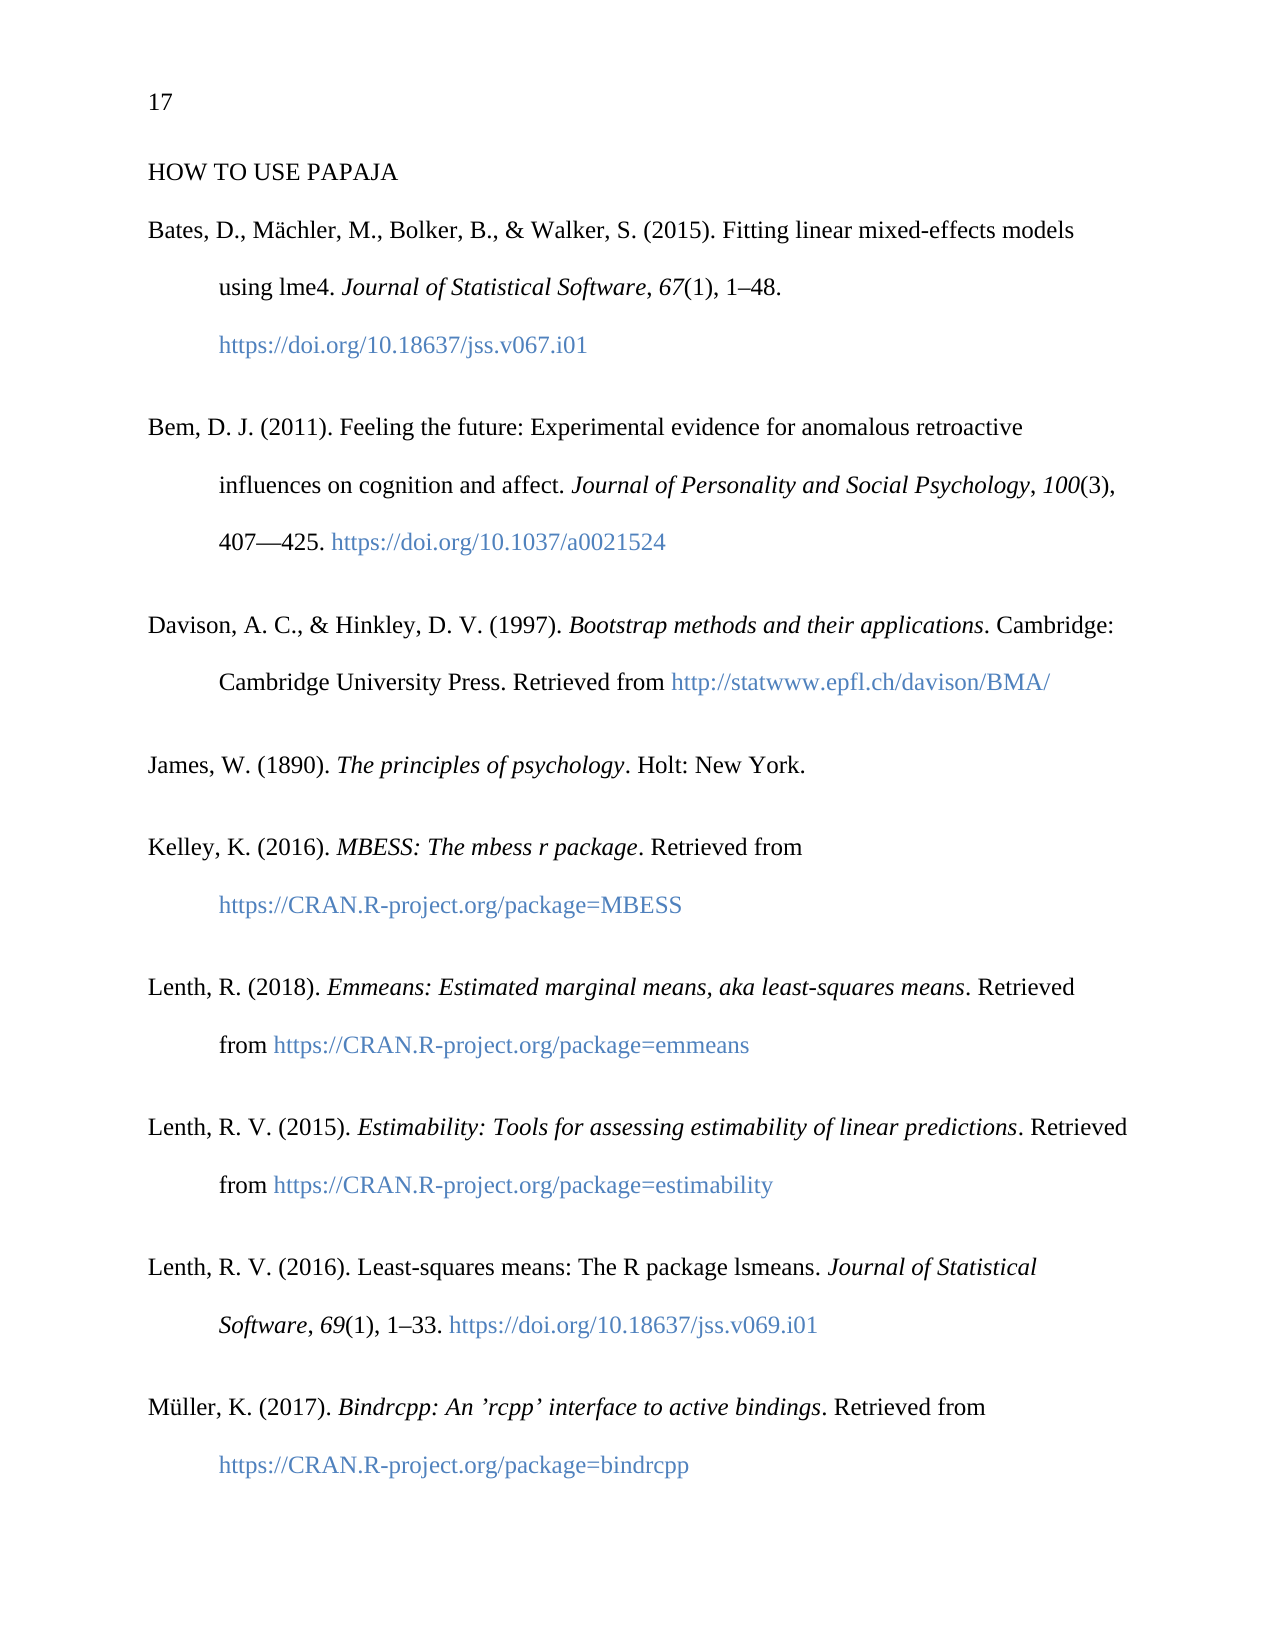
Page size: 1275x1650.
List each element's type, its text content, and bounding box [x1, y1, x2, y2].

text Lenth, R. V. (2016). Least-squares means: The R package lsmeans. Journal of Statistical Software, 69(1), 1–33. https://doi.org/10.18637/jss.v069.i01 [148, 1252, 1127, 1339]
text Bem, D. J. (2011). Feeling the future: Experimental evidence for anomalous retroactive influences on cognition and affect. Journal of Personality and Social Psychology, 100(3), 407—425. https://doi.org/10.1037/a0021524 [148, 412, 1127, 556]
text James, W. (1890). The principles of psychology. Holt: New York. [148, 750, 1127, 779]
text Lenth, R. V. (2015). Estimability: Tools for assessing estimability of linear predictions. Retrieved from https://CRAN.R-project.org/package=estimability [148, 1112, 1127, 1199]
text Lenth, R. (2018). Emmeans: Estimated marginal means, aka least-squares means. Retrieved from https://CRAN.R-project.org/package=emmeans [148, 972, 1127, 1059]
text Kelley, K. (2016). MBESS: The mbess r package. Retrieved from https://CRAN.R-project.org/package=MBESS [148, 832, 1127, 919]
text Davison, A. C., & Hinkley, D. V. (1997). Bootstrap methods and their applications. Cambridge: Cambridge University Press. Retrieved from http://statwww.epfl.ch/davison/BMA/ [148, 610, 1127, 696]
text Bates, D., Mächler, M., Bolker, B., & Walker, S. (2015). Fitting linear mixed-effects models using lme4. Journal of Statistical Software, 67(1), 1–48. https://doi.org/10.18637/jss.v067.i01 [148, 215, 1127, 359]
text Müller, K. (2017). Bindrcpp: An ’rcpp’ interface to active bindings. Retrieved from https://CRAN.R-project.org/package=bindrcpp [148, 1392, 1127, 1479]
